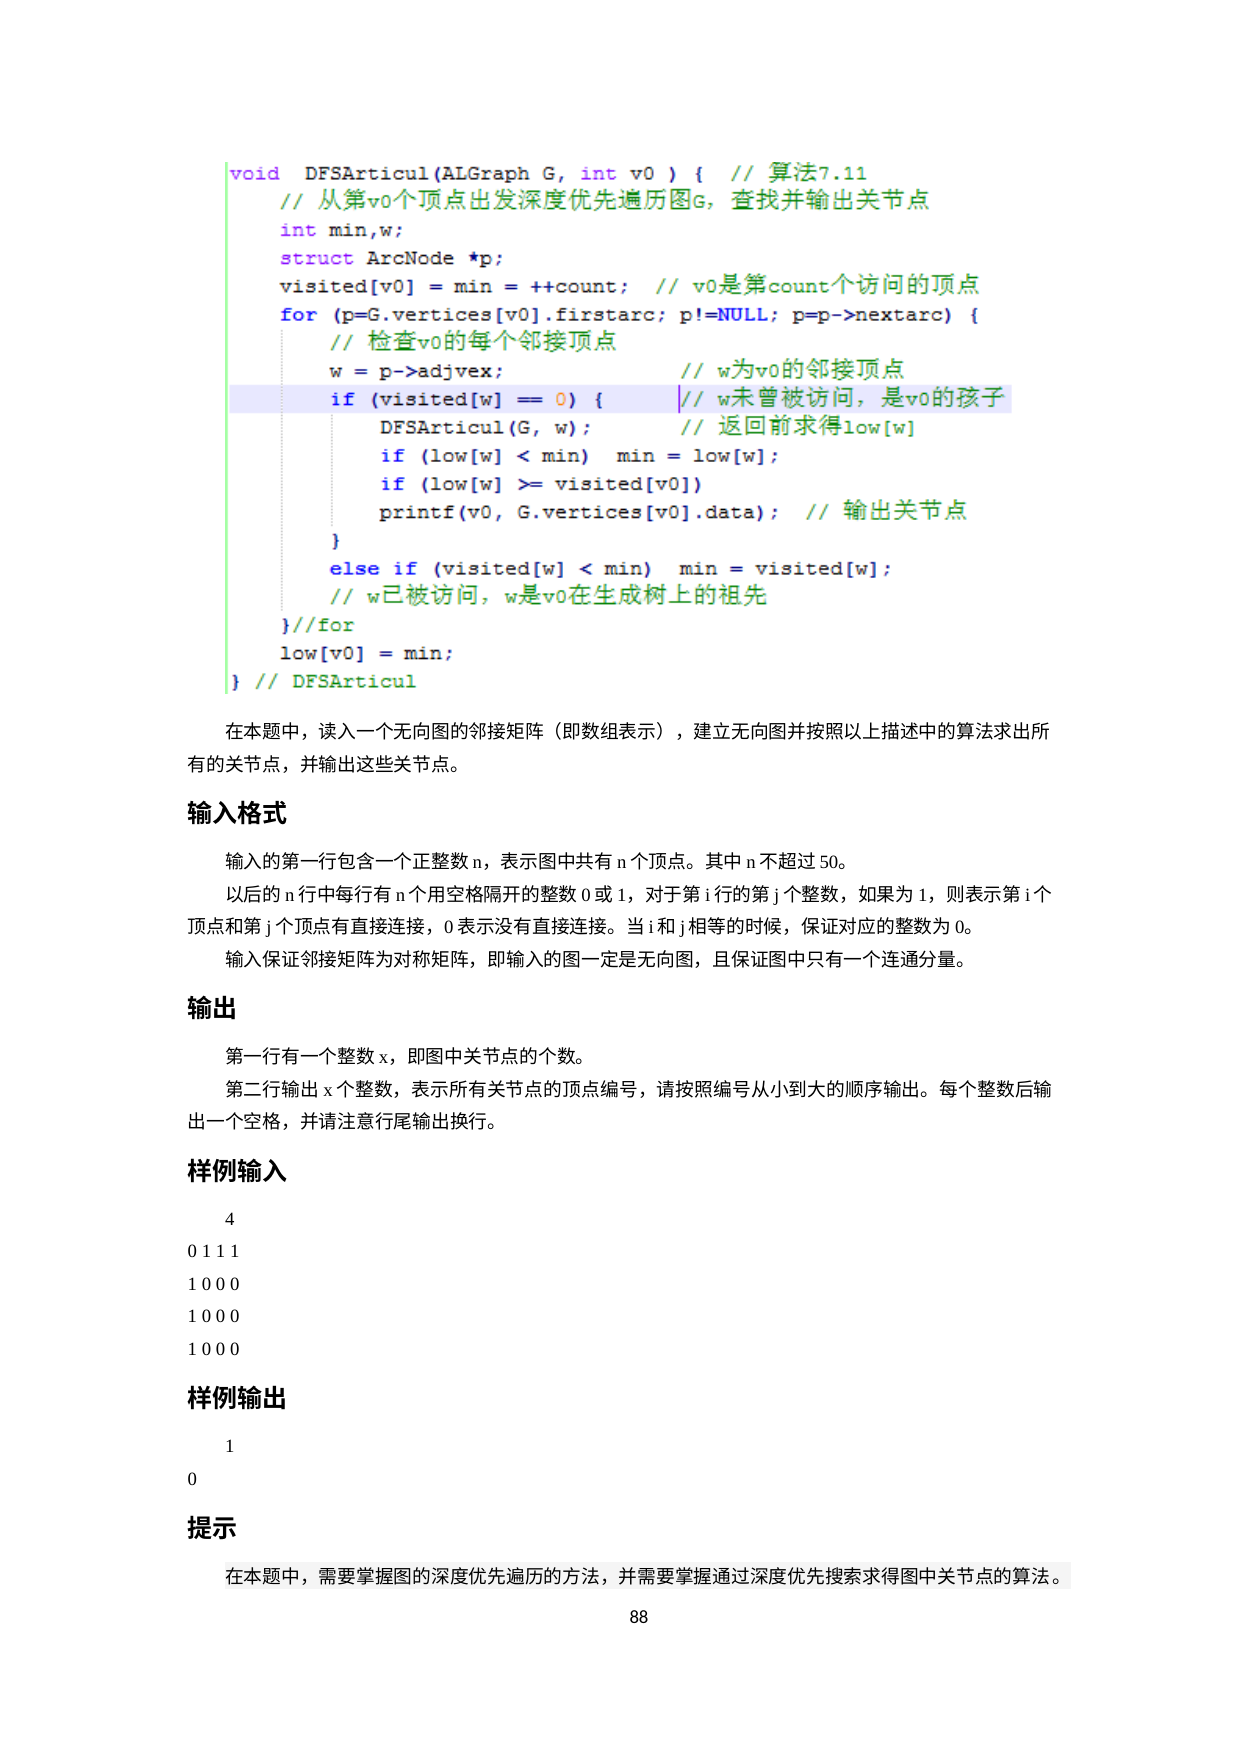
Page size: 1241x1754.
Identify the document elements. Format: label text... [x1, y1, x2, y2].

subtitle 样例输入 [187, 1137, 1053, 1202]
subtitle 输出 [187, 974, 1053, 1039]
text 第一行有一个整数x，即图中关节点的个数。 [187, 1039, 1053, 1072]
subtitle 输入格式 [187, 779, 1053, 844]
subtitle 样例输出 [187, 1364, 1053, 1429]
text 输入保证邻接矩阵为对称矩阵，即输入的图一定是无向图，且保证图中只有一个连通分量。 [187, 942, 1053, 974]
text 以后的n行中每行有n个用空格隔开的整数0或1，对于第i行的第j个整数，如果为1，则表示第i个顶点和第j个顶点有直接连接，0表示没有直接连接。当i和j相等的时候，保证对应的整数为0。 [187, 877, 1053, 942]
text 输入的第一行包含一个正整数n，表示图中共有n个顶点。其中n不超过50。 [187, 844, 1053, 877]
subtitle 提示 [187, 1494, 1053, 1559]
text 1 0 [187, 1429, 1053, 1494]
text 在本题中，读入一个无向图的邻接矩阵（即数组表示），建立无向图并按照以上描述中的算法求出所有的关节点，并输出这些关节点。 [187, 714, 1053, 779]
text 第二行输出x个整数，表示所有关节点的顶点编号，请按照编号从小到大的顺序输出。每个整数后输出一个空格，并请注意行尾输出换行。 [187, 1072, 1053, 1137]
picture [225, 162, 1012, 694]
text 4 0 1 1 1 1 0 0 0 1 0 0 0 1 0 0 0 [187, 1202, 1053, 1364]
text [187, 1559, 1053, 1592]
